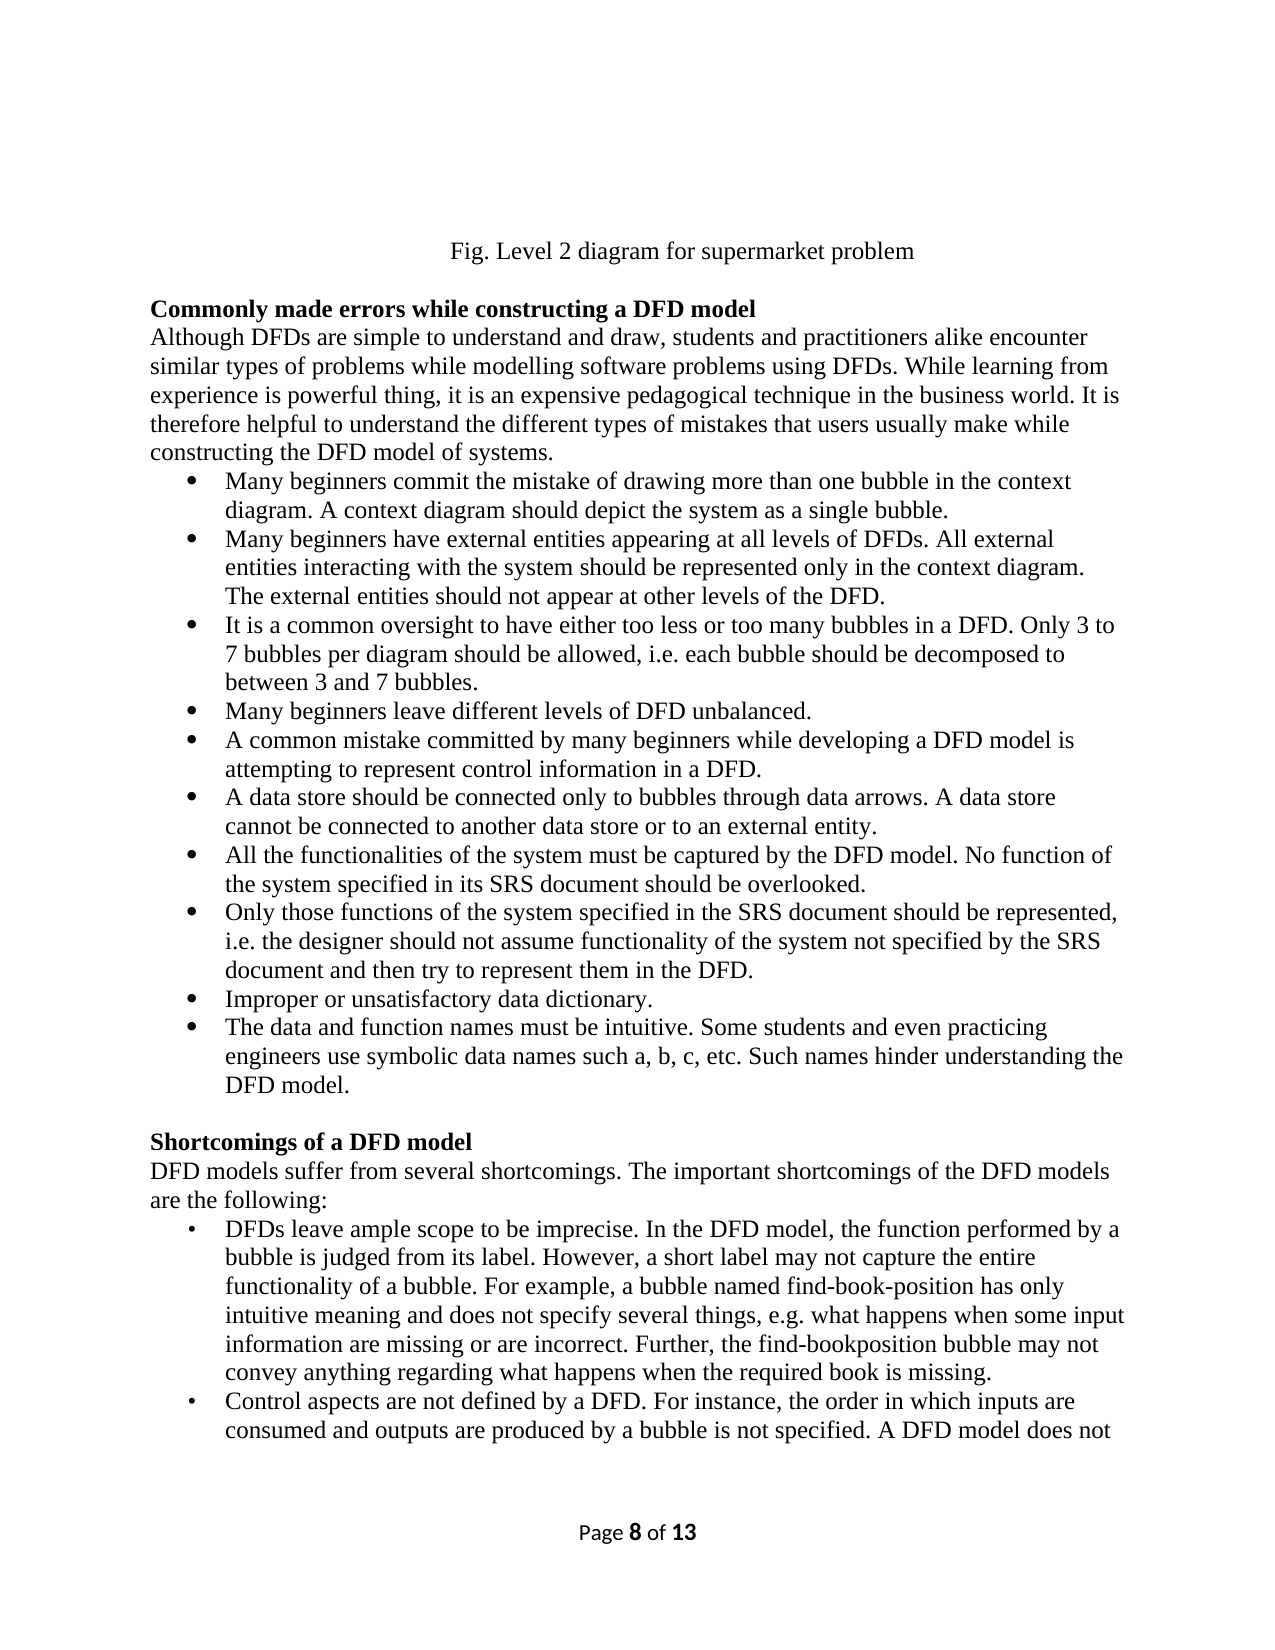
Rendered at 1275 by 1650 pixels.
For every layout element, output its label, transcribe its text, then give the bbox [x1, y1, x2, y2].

list Many beginners have external entities appearing at all levels of DFDs. All external entities interacting with the system should be represented only in the context diagram. The external entities should not appear at other levels of the DFD. [187, 524, 1125, 610]
list All the functionalities of the system must be captured by the DFD model. No function of the system specified in its SRS document should be overlooked. [187, 840, 1125, 897]
text Shortcomings of a DFD model [150, 1127, 1125, 1156]
list Only those functions of the system specified in the SRS document should be represented, i.e. the designer should not assume functionality of the system not specified by the SRS document and then try to represent them in the DFD. [187, 897, 1125, 984]
list A data store should be connected only to bubbles through data arrows. A data store cannot be connected to another data store or to an external entity. [187, 782, 1125, 840]
list It is a common oversight to have either too less or too many bubbles in a DFD. Only 3 to 7 bubbles per diagram should be allowed, i.e. each bubble should be decomposed to between 3 and 7 bubbles. [187, 610, 1125, 696]
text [150, 150, 1125, 265]
list Many beginners commit the mistake of drawing more than one bubble in the context diagram. A context diagram should depict the system as a single bubble. [187, 466, 1125, 524]
list A common mistake committed by many beginners while developing a DFD model is attempting to represent control information in a DFD. [187, 725, 1125, 782]
text Commonly made errors while constructing a DFD model [150, 294, 1125, 322]
text DFD models suffer from several shortcomings. The important shortcomings of the DFD models are the following: [150, 1156, 1125, 1214]
list Improper or unsatisfactory data dictionary. [187, 984, 1125, 1012]
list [187, 1386, 1125, 1444]
list DFDs leave ample scope to be imprecise. In the DFD model, the function performed by a bubble is judged from its label. However, a short label may not capture the entire functionality of a bubble. For example, a bubble named find-book-position has only intuitive meaning and does not specify several things, e.g. what happens when some input information are missing or are incorrect. Further, the find-bookposition bubble may not convey anything regarding what happens when the required book is missing. [187, 1214, 1125, 1386]
list The data and function names must be intuitive. Some students and even practicing engineers use symbolic data names such a, b, c, etc. Such names hinder understanding the DFD model. [187, 1012, 1125, 1099]
text Although DFDs are simple to understand and draw, students and practitioners alike encounter similar types of problems while modelling software problems using DFDs. While learning from experience is powerful thing, it is an expensive pedagogical technique in the business world. It is therefore helpful to understand the different types of mistakes that users usually make while constructing the DFD model of systems. [150, 322, 1125, 466]
list Many beginners leave different levels of DFD unbalanced. [187, 696, 1125, 725]
